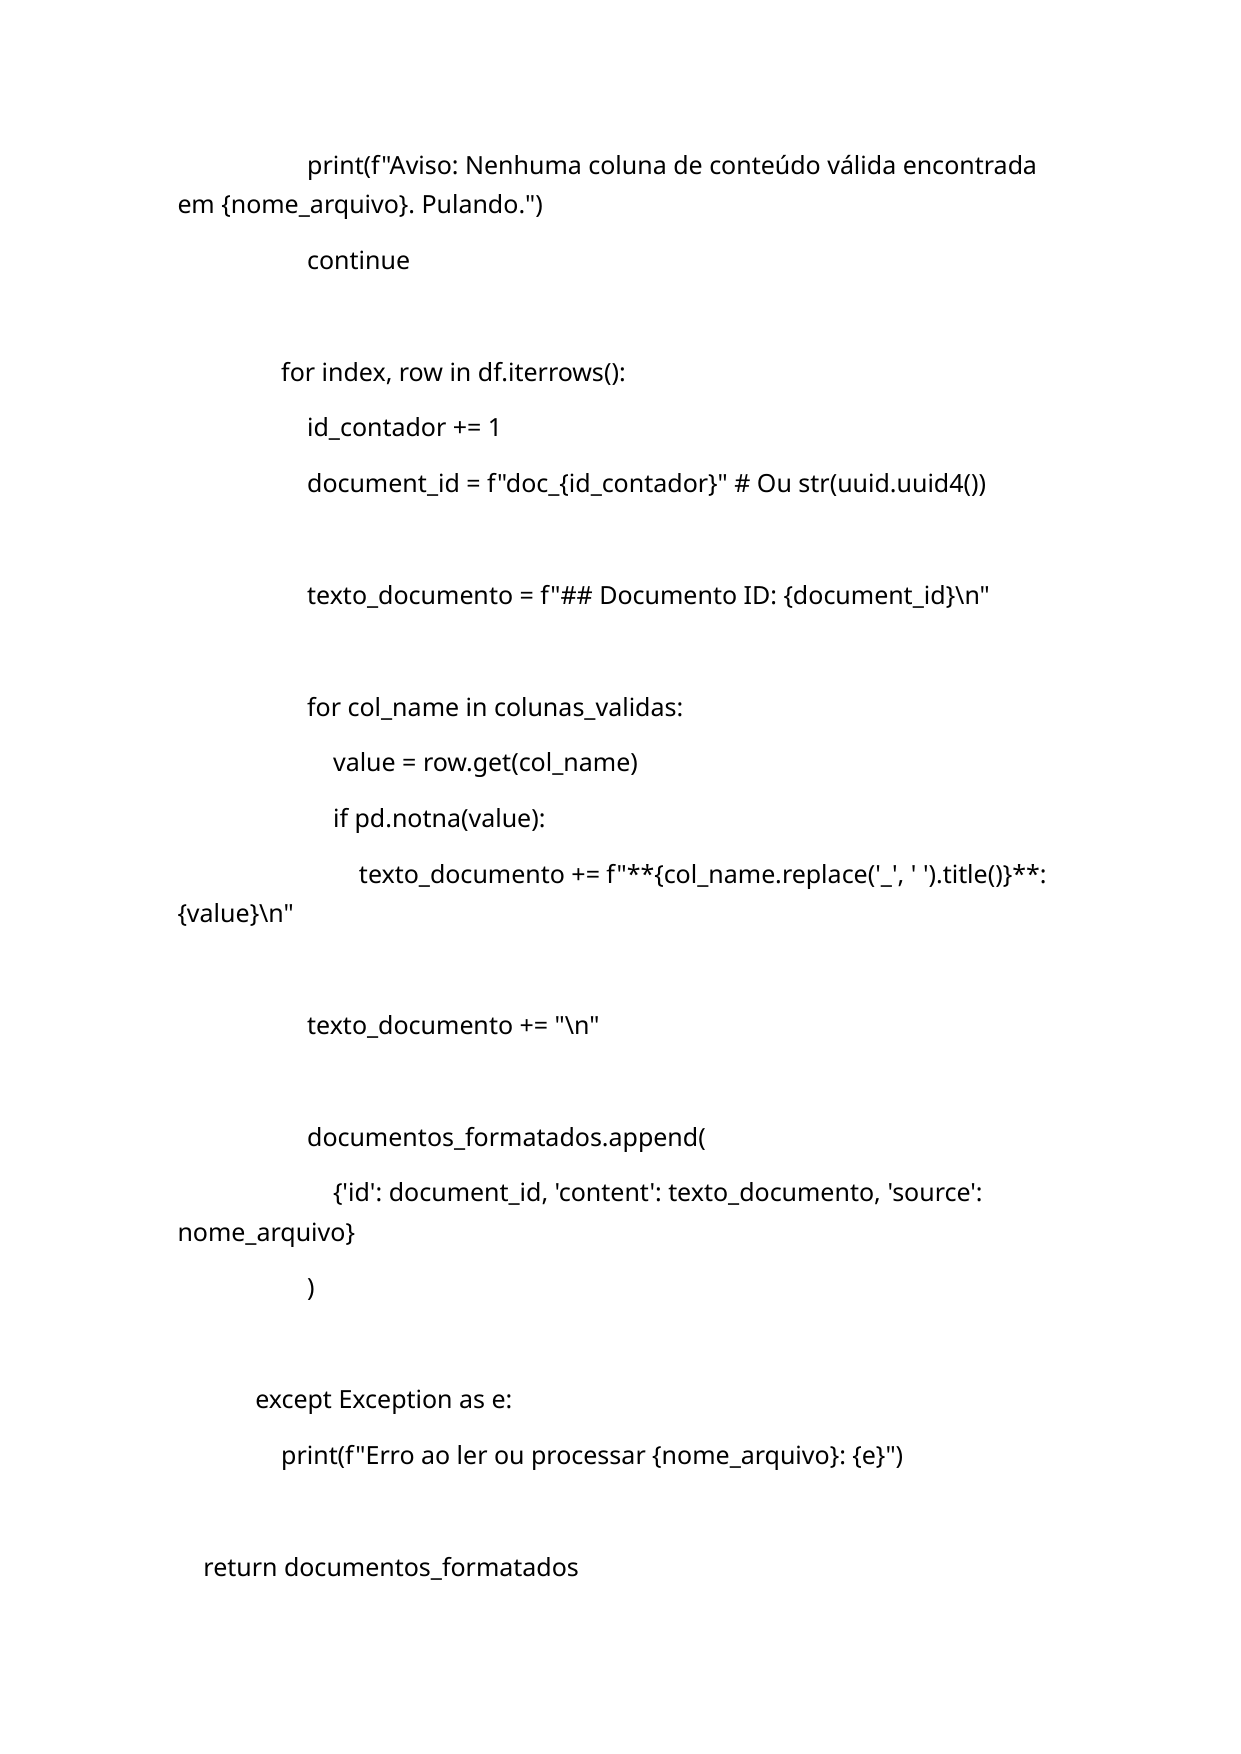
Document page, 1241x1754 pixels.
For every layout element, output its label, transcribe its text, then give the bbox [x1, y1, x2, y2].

text documentos_formatados.append( [177, 1119, 1063, 1153]
text texto_documento += f"**{col_name.replace('_', ' ').title()}**: {value}\n" [177, 857, 1063, 930]
text texto_documento = f"## Documento ID: {document_id}\n" [177, 578, 1063, 612]
text for index, row in df.iterrows(): [177, 354, 1063, 388]
text for col_name in colunas_validas: [177, 689, 1063, 723]
text if pd.notna(value): [177, 801, 1063, 835]
text value = row.get(col_name) [177, 745, 1063, 779]
text print(f"Aviso: Nenhuma coluna de conteúdo válida encontrada em {nome_arquivo}. Pulando.") [177, 148, 1063, 221]
text ) [177, 1270, 1063, 1304]
text print(f"Erro ao ler ou processar {nome_arquivo}: {e}") [177, 1438, 1063, 1472]
text {'id': document_id, 'content': texto_documento, 'source': nome_arquivo} [177, 1175, 1063, 1248]
text return documentos_formatados [177, 1549, 1063, 1583]
text document_id = f"doc_{id_contador}" # Ou str(uuid.uuid4()) [177, 466, 1063, 500]
text id_contador += 1 [177, 410, 1063, 444]
text continue [177, 243, 1063, 277]
text texto_documento += "\n" [177, 1008, 1063, 1042]
text except Exception as e: [177, 1382, 1063, 1416]
